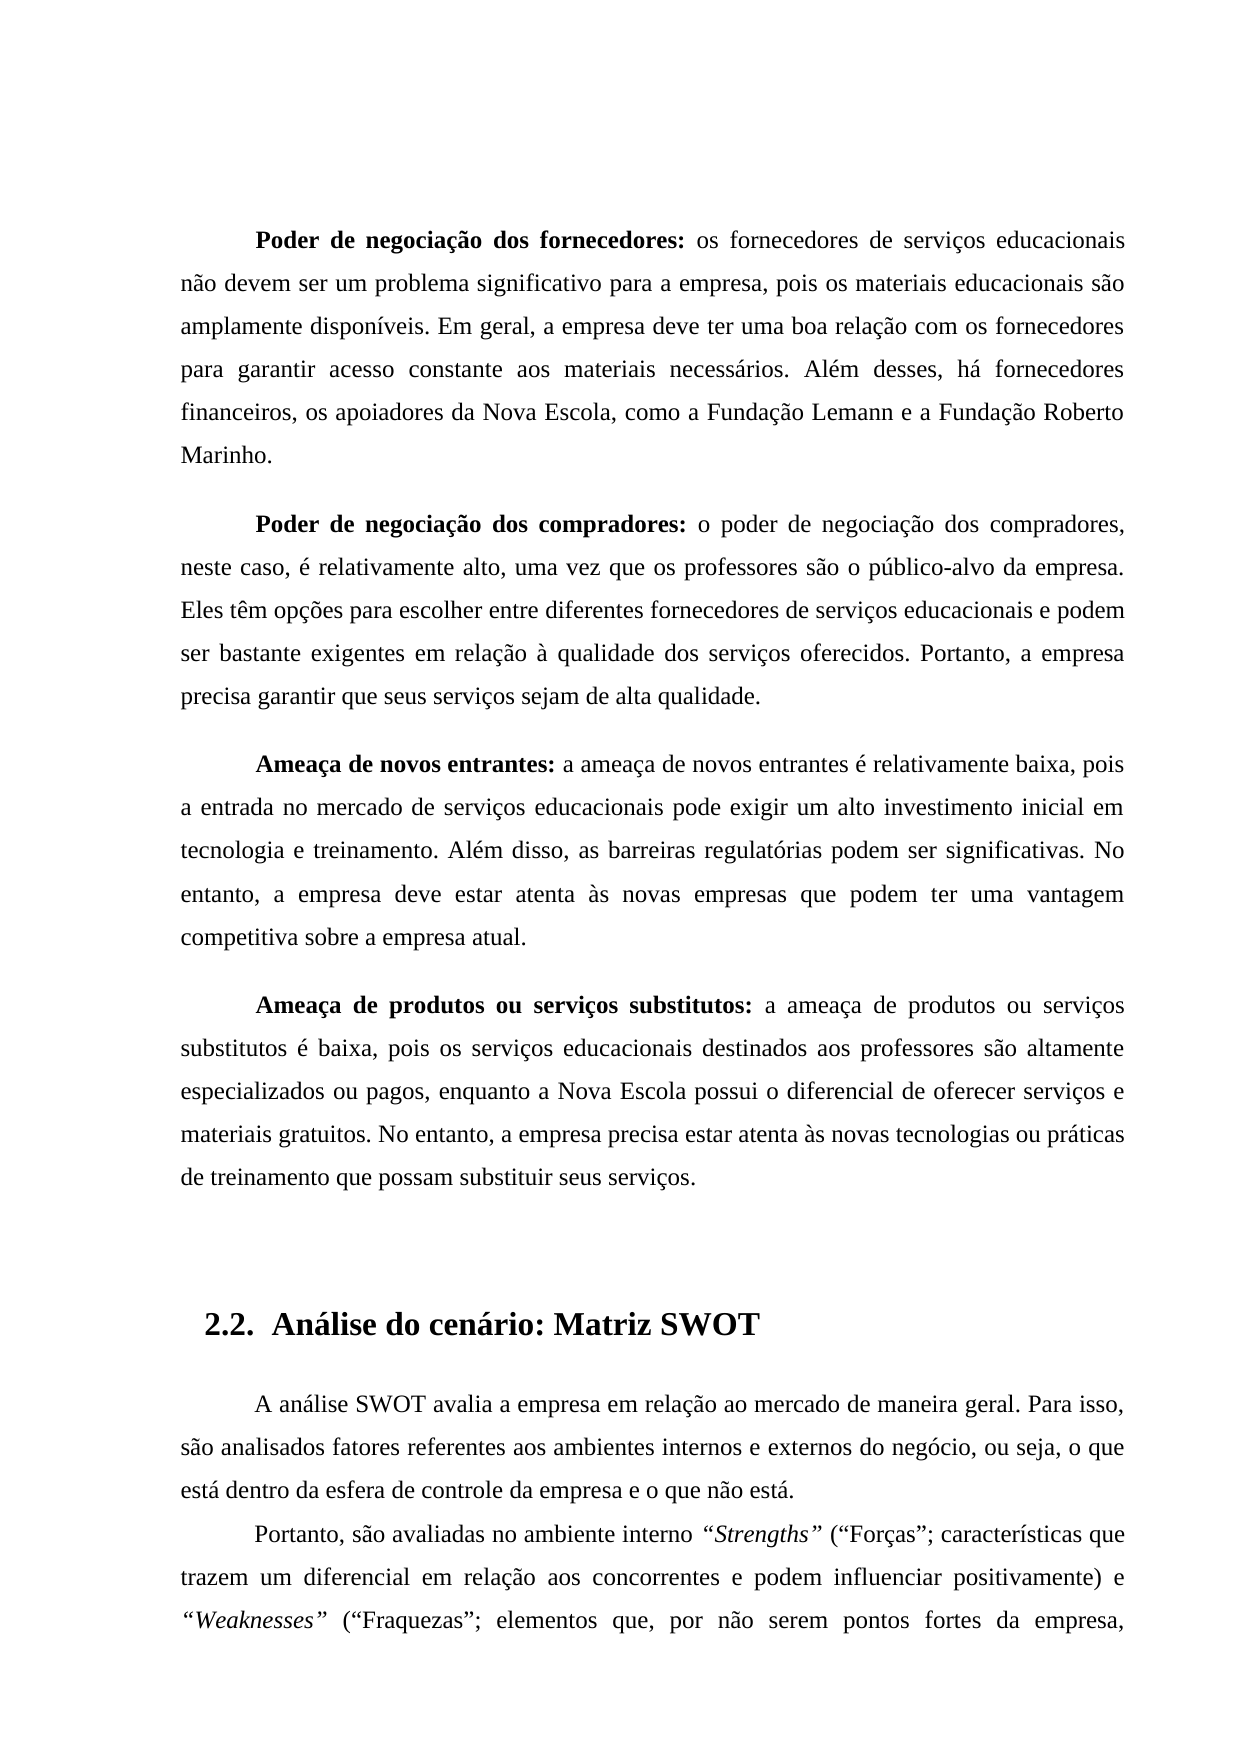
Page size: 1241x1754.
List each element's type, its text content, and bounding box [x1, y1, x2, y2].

subtitle Análise do cenário: Matriz SWOT [180, 1304, 1125, 1342]
text Ameaça de produtos ou serviços substitutos: a ameaça de produtos ou serviços substitutos é baixa, pois os serviços educacionais destinados aos professores são altamente especializados ou pagos, enquanto a Nova Escola possui o diferencial de oferecer serviços e materiais gratuitos. No entanto, a empresa precisa estar atenta às novas tecnologias ou práticas de treinamento que possam substituir seus serviços. [180, 990, 1125, 1191]
text A análise SWOT avalia a empresa em relação ao mercado de maneira geral. Para isso, são analisados fatores referentes aos ambientes internos e externos do negócio, ou seja, o que está dentro da esfera de controle da empresa e o que não está. [180, 1389, 1125, 1504]
text Poder de negociação dos fornecedores: os fornecedores de serviços educacionais não devem ser um problema significativo para a empresa, pois os materiais educacionais são amplamente disponíveis. Em geral, a empresa deve ter uma boa relação com os fornecedores para garantir acesso constante aos materiais necessários. Além desses, há fornecedores financeiros, os apoiadores da Nova Escola, como a Fundação Lemann e a Fundação Roberto Marinho. [180, 225, 1125, 469]
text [180, 1519, 1125, 1634]
text Ameaça de novos entrantes: a ameaça de novos entrantes é relativamente baixa, pois a entrada no mercado de serviços educacionais pode exigir um alto investimento inicial em tecnologia e treinamento. Além disso, as barreiras regulatórias podem ser significativas. No entanto, a empresa deve estar atenta às novas empresas que podem ter uma vantagem competitiva sobre a empresa atual. [180, 749, 1125, 951]
text Poder de negociação dos compradores: o poder de negociação dos compradores, neste caso, é relativamente alto, uma vez que os professores são o público-alvo da empresa. Eles têm opções para escolher entre diferentes fornecedores de serviços educacionais e podem ser bastante exigentes em relação à qualidade dos serviços oferecidos. Portanto, a empresa precisa garantir que seus serviços sejam de alta qualidade. [180, 509, 1125, 710]
